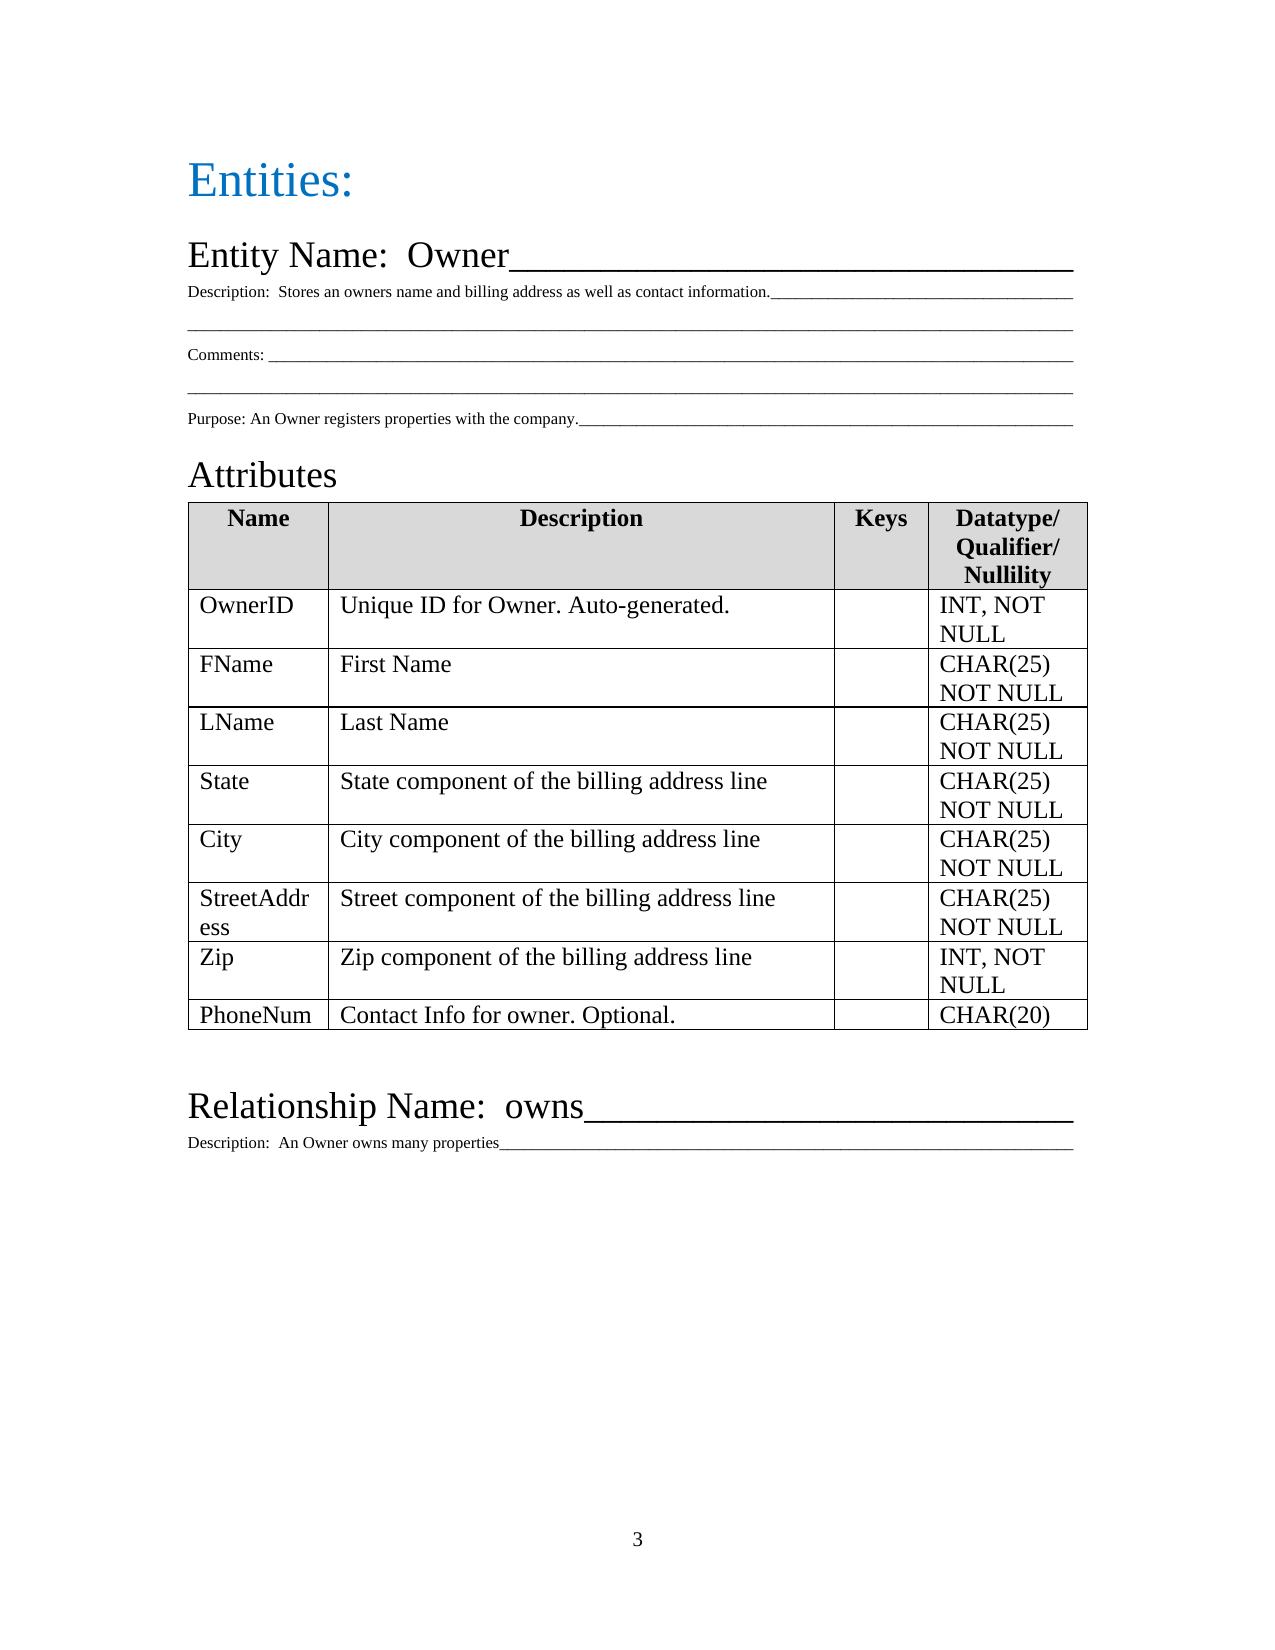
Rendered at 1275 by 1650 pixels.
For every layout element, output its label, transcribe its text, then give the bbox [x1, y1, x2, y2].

table_cell State component of the billing address line [329, 766, 834, 823]
text Description: Stores an owners name and billing address as well as contact information. [187, 282, 1087, 301]
table_cell INT, NOT NULL [929, 590, 1087, 648]
table_cell [835, 1000, 928, 1029]
table_cell CHAR(25) NOT NULL [929, 708, 1087, 765]
table_cell StreetAddress [189, 883, 328, 941]
table_cell City component of the billing address line [329, 825, 834, 882]
table_cell Zip [189, 942, 328, 999]
table_cell Contact Info for owner. Optional. [329, 1000, 834, 1029]
table_cell CHAR(20) [929, 1000, 1087, 1029]
table_cell PhoneNum [189, 1000, 328, 1029]
subtitle Entity Name: Owner [187, 232, 1087, 276]
table_cell City [189, 825, 328, 882]
table_cell State [189, 766, 328, 823]
subtitle Attributes [187, 453, 1087, 496]
table_cell INT, NOT NULL [929, 942, 1087, 999]
text Description: An Owner owns many properties [187, 1133, 1087, 1152]
table_header Keys [835, 503, 928, 589]
table_header Datatype/ Qualifier/ Nullility [929, 503, 1087, 589]
table_header Description [329, 503, 834, 589]
table_cell Unique ID for Owner. Auto-generated. [329, 590, 834, 648]
table_cell CHAR(25) NOT NULL [929, 883, 1087, 941]
text Entities: [187, 150, 1087, 207]
table_cell CHAR(25) NOT NULL [929, 649, 1087, 706]
table_cell [835, 825, 928, 882]
table_cell LName [189, 708, 328, 765]
table_cell CHAR(25) NOT NULL [929, 825, 1087, 882]
table_cell [835, 708, 928, 765]
table_cell [835, 942, 928, 999]
table_header Name [189, 503, 328, 589]
table_cell Street component of the billing address line [329, 883, 834, 941]
table_cell FName [189, 649, 328, 706]
table_cell [835, 649, 928, 706]
table_cell First Name [329, 649, 834, 706]
table_cell [835, 766, 928, 823]
text Comments: [187, 345, 1087, 364]
table_cell [835, 883, 928, 941]
subtitle Relationship Name: owns [187, 1084, 1087, 1127]
table_cell [835, 590, 928, 648]
table_cell Zip component of the billing address line [329, 942, 834, 999]
table_cell OwnerID [189, 590, 328, 648]
table_cell CHAR(25) NOT NULL [929, 766, 1087, 823]
table_cell Last Name [329, 708, 834, 765]
text Purpose: An Owner registers properties with the company. [187, 408, 1087, 428]
